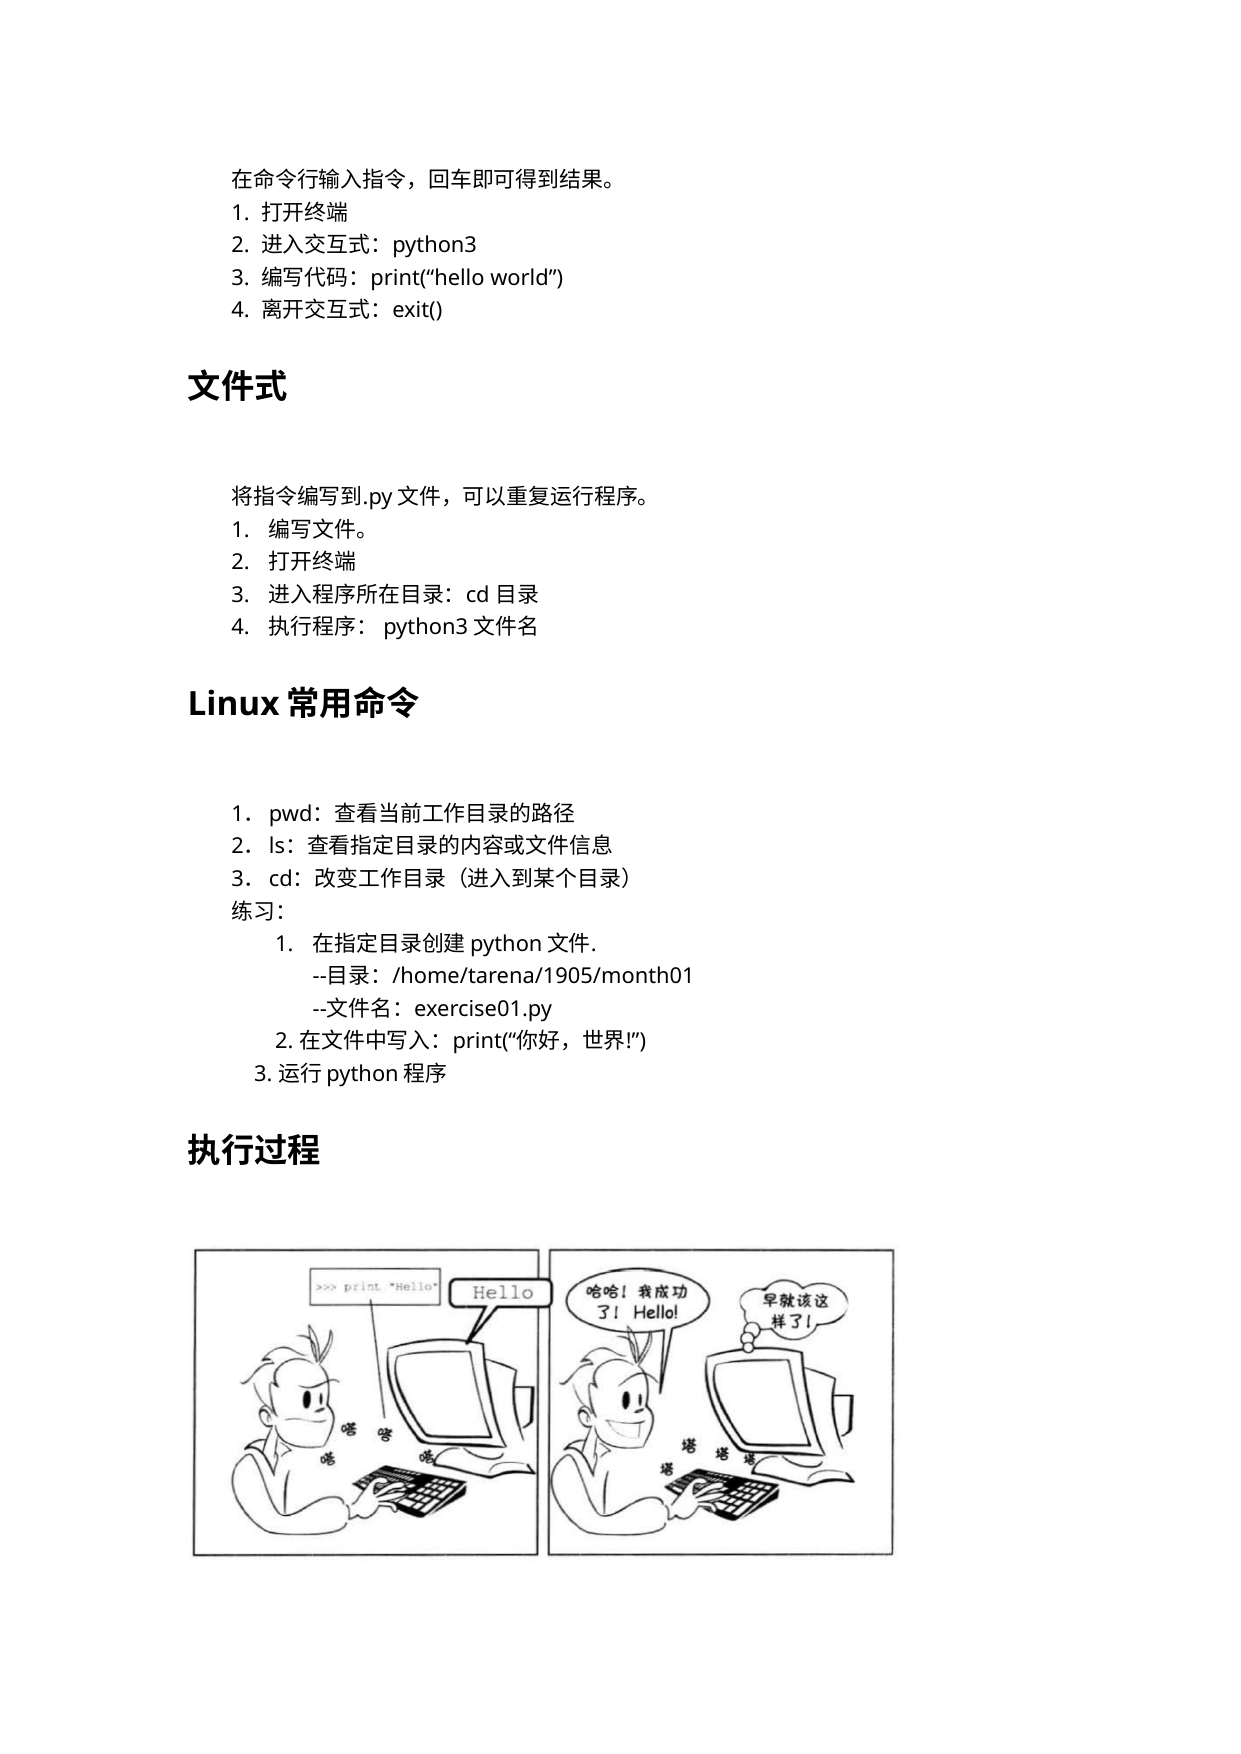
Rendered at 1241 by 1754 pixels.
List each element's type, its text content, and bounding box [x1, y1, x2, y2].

text 将指令编写到.py文件，可以重复运行程序。 [187, 479, 1053, 511]
text 2. 在文件中写入：print(“你好，世界!”) [231, 1023, 1053, 1056]
list --文件名：exercise01.py [312, 991, 1053, 1023]
list 执行程序： python3 文件名 [231, 609, 1053, 641]
list 进入程序所在目录：cd 目录 [231, 576, 1053, 609]
picture [187, 1242, 902, 1564]
subtitle 执行过程 [187, 1115, 1053, 1180]
list 编写文件。 [231, 511, 1053, 544]
list 在指定目录创建python文件. [275, 926, 1053, 958]
text 3. 运行python程序 [231, 1056, 1053, 1088]
list pwd：查看当前工作目录的路径 [231, 796, 1053, 828]
list ls：查看指定目录的内容或文件信息 [231, 828, 1053, 861]
list cd：改变工作目录（进入到某个目录） [231, 861, 1053, 893]
subtitle Linux常用命令 [187, 668, 1053, 733]
text 在命令行输入指令，回车即可得到结果。 [231, 162, 1053, 194]
subtitle 文件式 [187, 352, 1053, 417]
list 进入交互式：python3 [231, 227, 1053, 259]
text 练习： [231, 893, 1053, 926]
list 离开交互式：exit() [231, 292, 1053, 324]
list 打开终端 [231, 544, 1053, 576]
list 编写代码：print(“hello world”) [231, 259, 1053, 292]
list --目录：/home/tarena/1905/month01 [312, 958, 1053, 991]
list 打开终端 [231, 194, 1053, 227]
